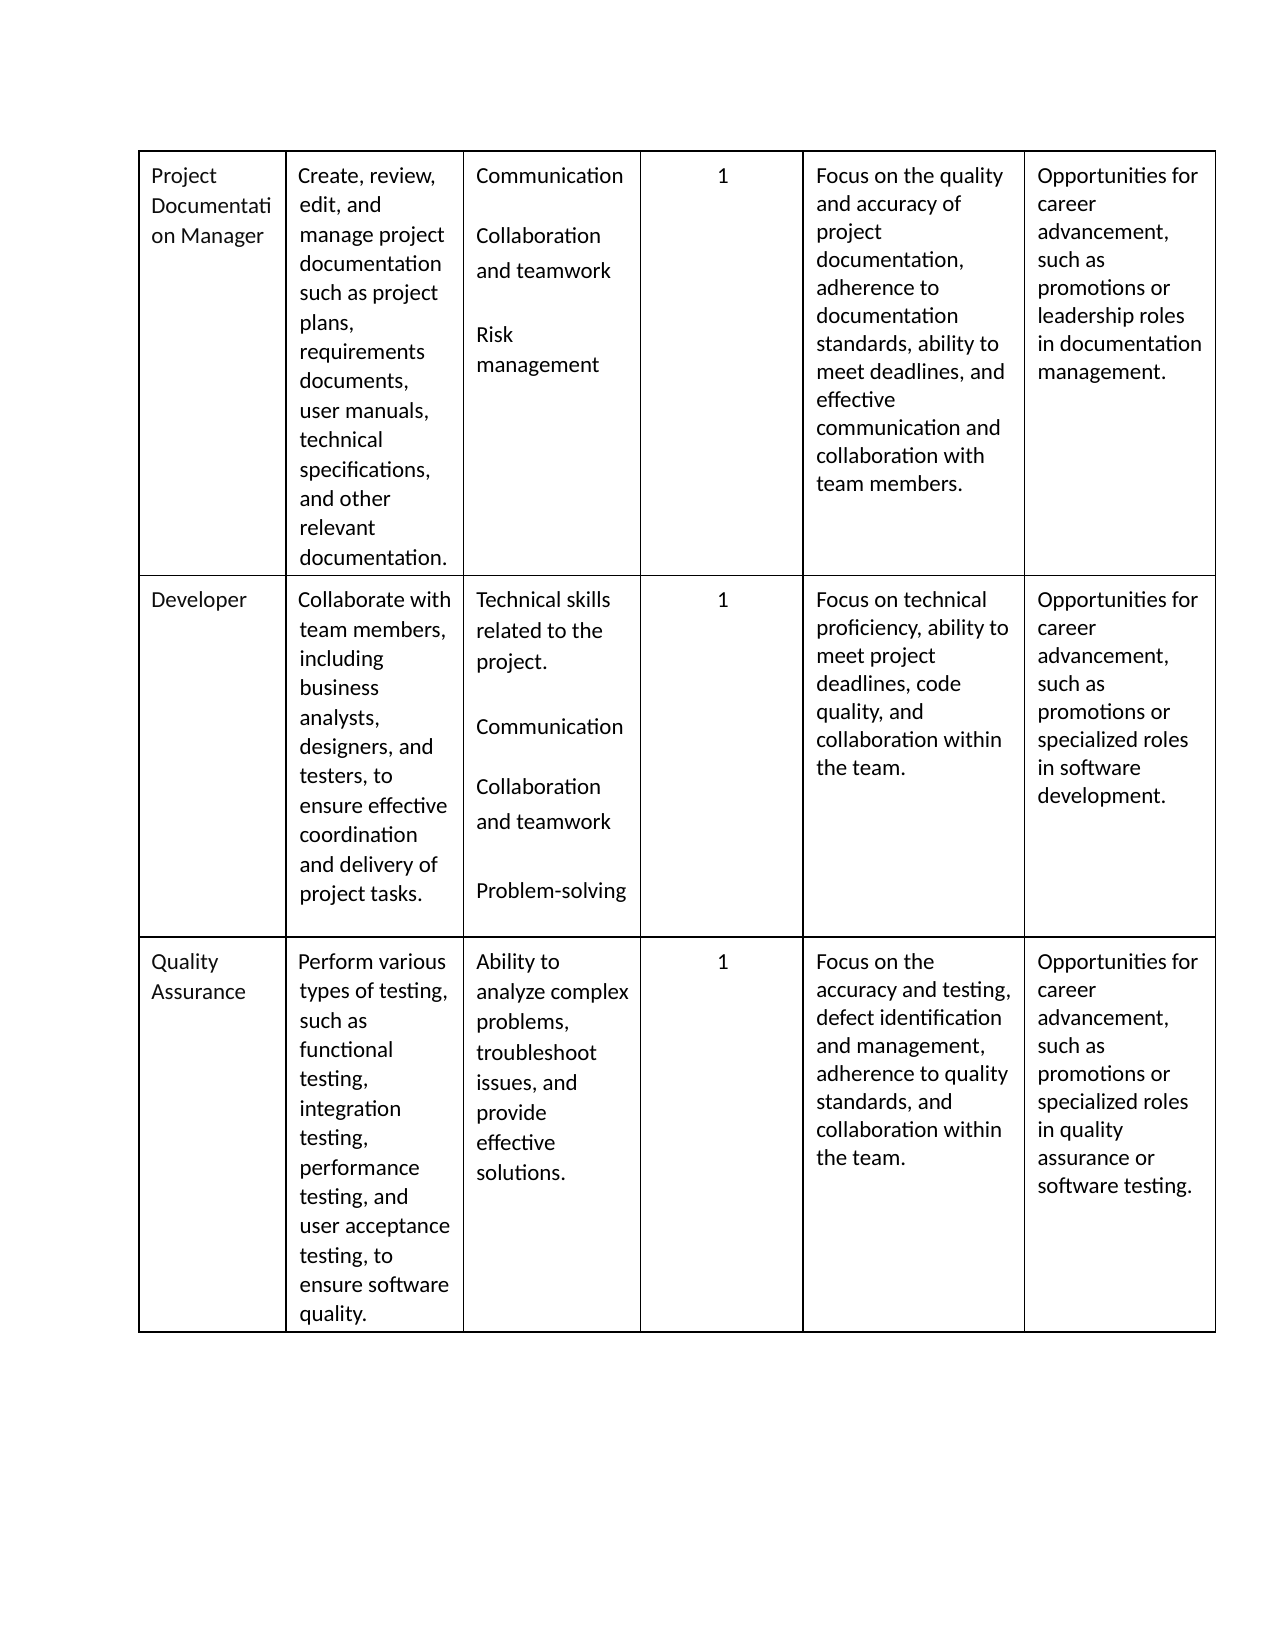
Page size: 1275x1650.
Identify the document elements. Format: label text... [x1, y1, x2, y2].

table_cell Opportunities for career advancement, such as promotions or leadership roles in documentation management. [1025, 152, 1215, 574]
table_cell 1 [641, 938, 802, 1331]
table_cell 1 [641, 152, 802, 574]
table_cell Technical skills related to the project. Communication Collaboration and teamwork Problem-solving [464, 576, 640, 936]
table_cell Focus on the accuracy and testing, defect identification and management, adherence to quality standards, and collaboration within the team. [804, 938, 1024, 1331]
table_cell Focus on technical proficiency, ability to meet project deadlines, code quality, and collaboration within the team. [804, 576, 1024, 936]
table_cell Collaborate with team members, including business analysts, designers, and testers, to ensure effective coordination and delivery of project tasks. [287, 576, 463, 936]
table_cell Focus on the quality and accuracy of project documentation, adherence to documentation standards, ability to meet deadlines, and effective communication and collaboration with team members. [804, 152, 1024, 574]
table_cell Perform various types of testing, such as functional testing, integration testing, performance testing, and user acceptance testing, to ensure software quality. [287, 938, 463, 1331]
table_cell Communication Collaboration and teamwork Risk management [464, 152, 640, 574]
table_cell Create, review, edit, and manage project documentation such as project plans, requirements documents, user manuals, technical specifications, and other relevant documentation. [287, 152, 463, 574]
table_cell Opportunities for career advancement, such as promotions or specialized roles in software development. [1025, 576, 1215, 936]
table_cell Project Documentation Manager [140, 152, 285, 574]
table_cell 1 [641, 576, 802, 936]
table_cell Ability to analyze complex problems, troubleshoot issues, and provide effective solutions. [464, 938, 640, 1331]
table_cell Quality Assurance [140, 938, 285, 1331]
table_cell Developer [140, 576, 285, 936]
table_cell Opportunities for career advancement, such as promotions or specialized roles in quality assurance or software testing. [1025, 938, 1215, 1331]
